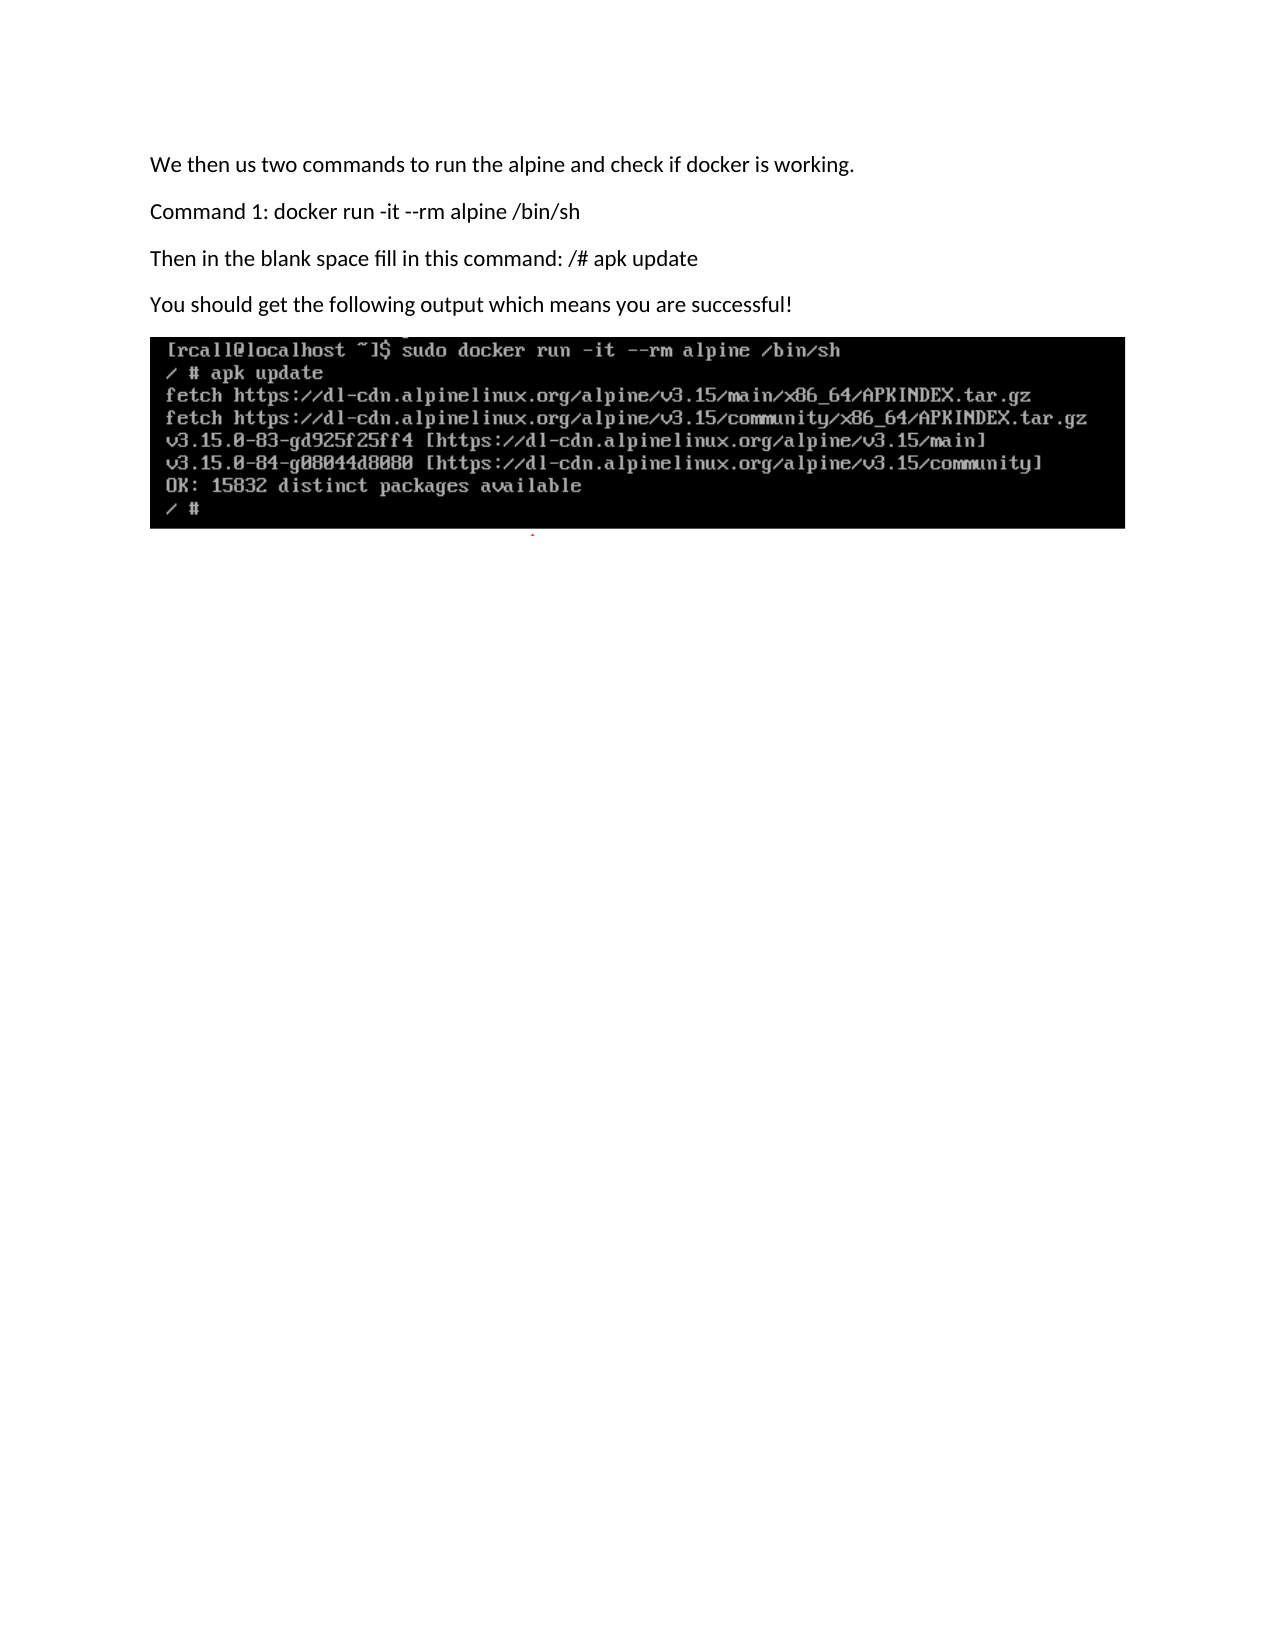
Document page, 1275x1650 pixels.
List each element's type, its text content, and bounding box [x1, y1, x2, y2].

text We then us two commands to run the alpine and check if docker is working. [150, 150, 1125, 178]
picture [150, 337, 1125, 536]
text You should get the following output which means you are successful! [150, 291, 1125, 319]
text Then in the blank space fill in this command: /# apk update [150, 244, 1125, 272]
text Command 1: docker run -it --rm alpine /bin/sh [150, 197, 1125, 225]
